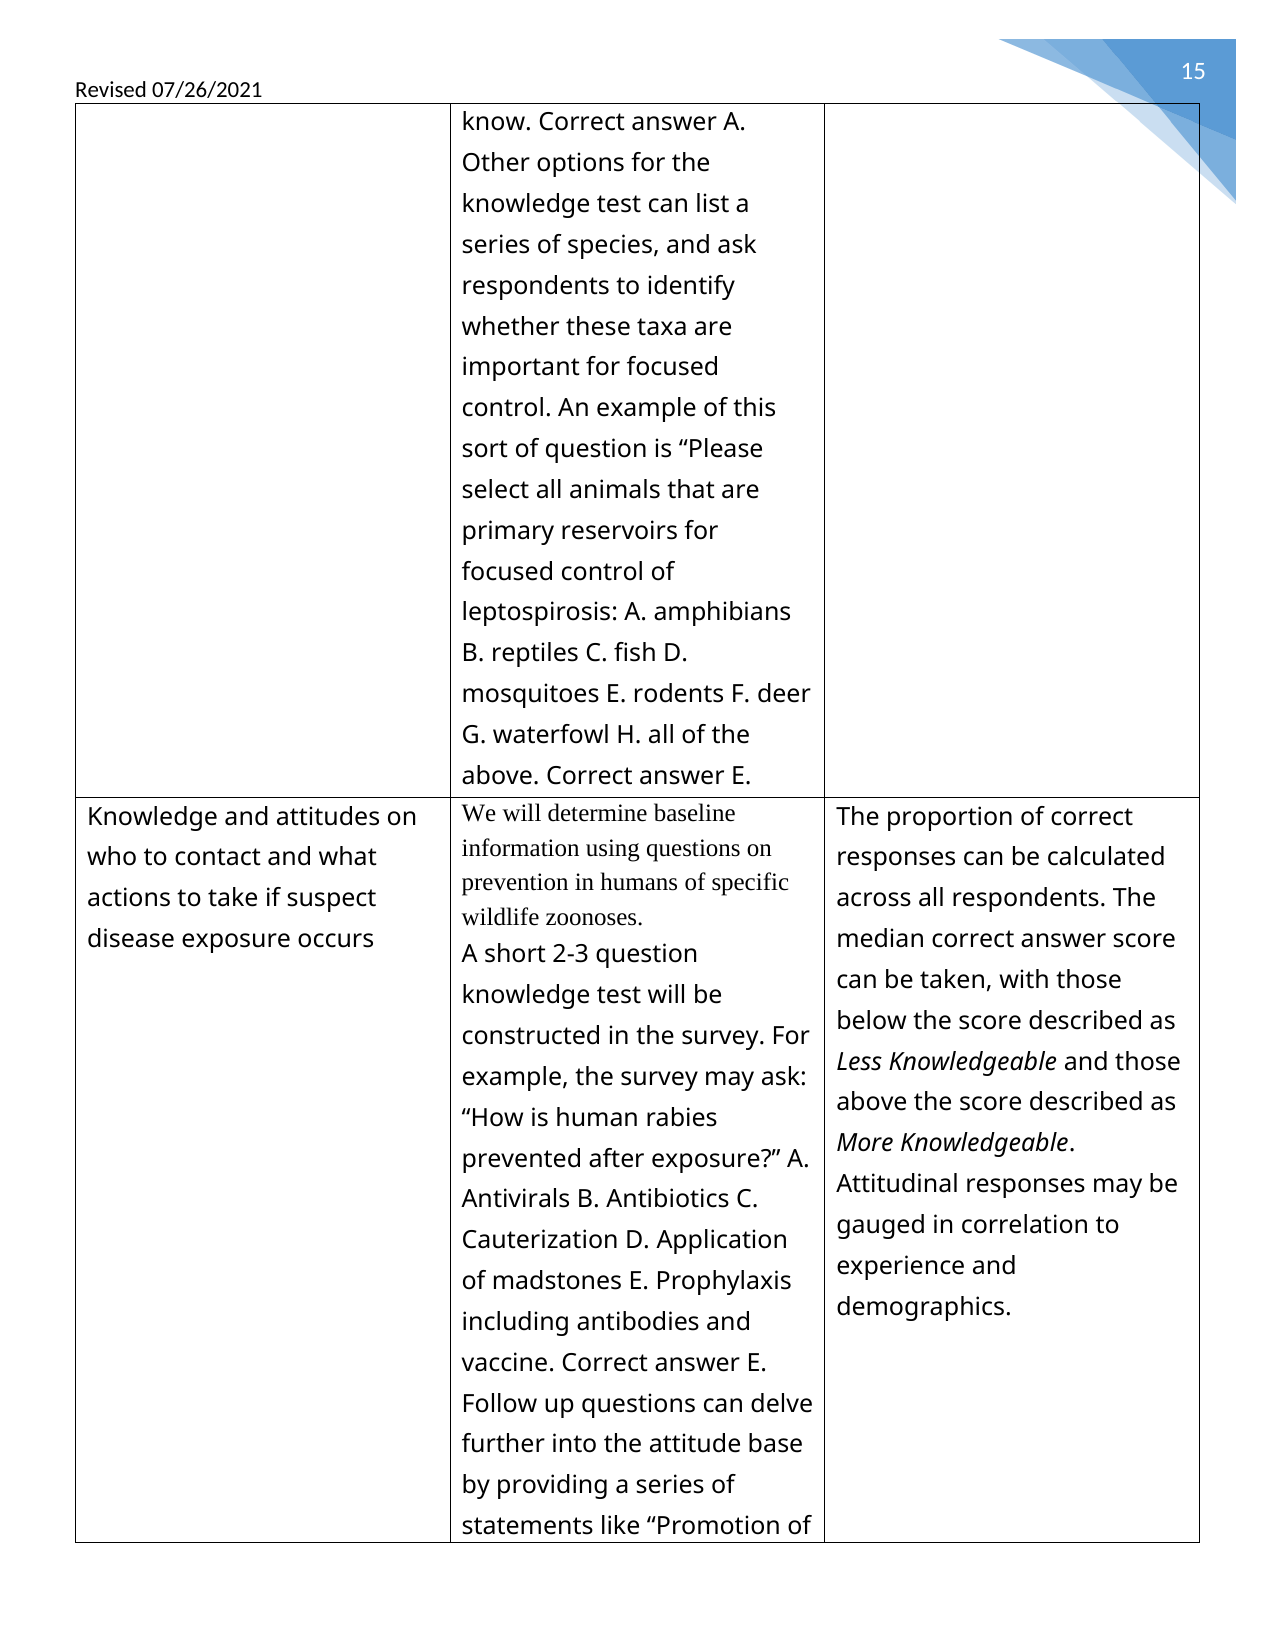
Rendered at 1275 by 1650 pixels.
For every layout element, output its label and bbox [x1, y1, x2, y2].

table_cell [825, 798, 1199, 1542]
table_cell [451, 798, 824, 1542]
table_cell [451, 104, 824, 797]
table_cell [76, 104, 450, 797]
table_cell [76, 798, 450, 1542]
table_cell [825, 104, 1199, 797]
picture [997, 39, 1236, 205]
